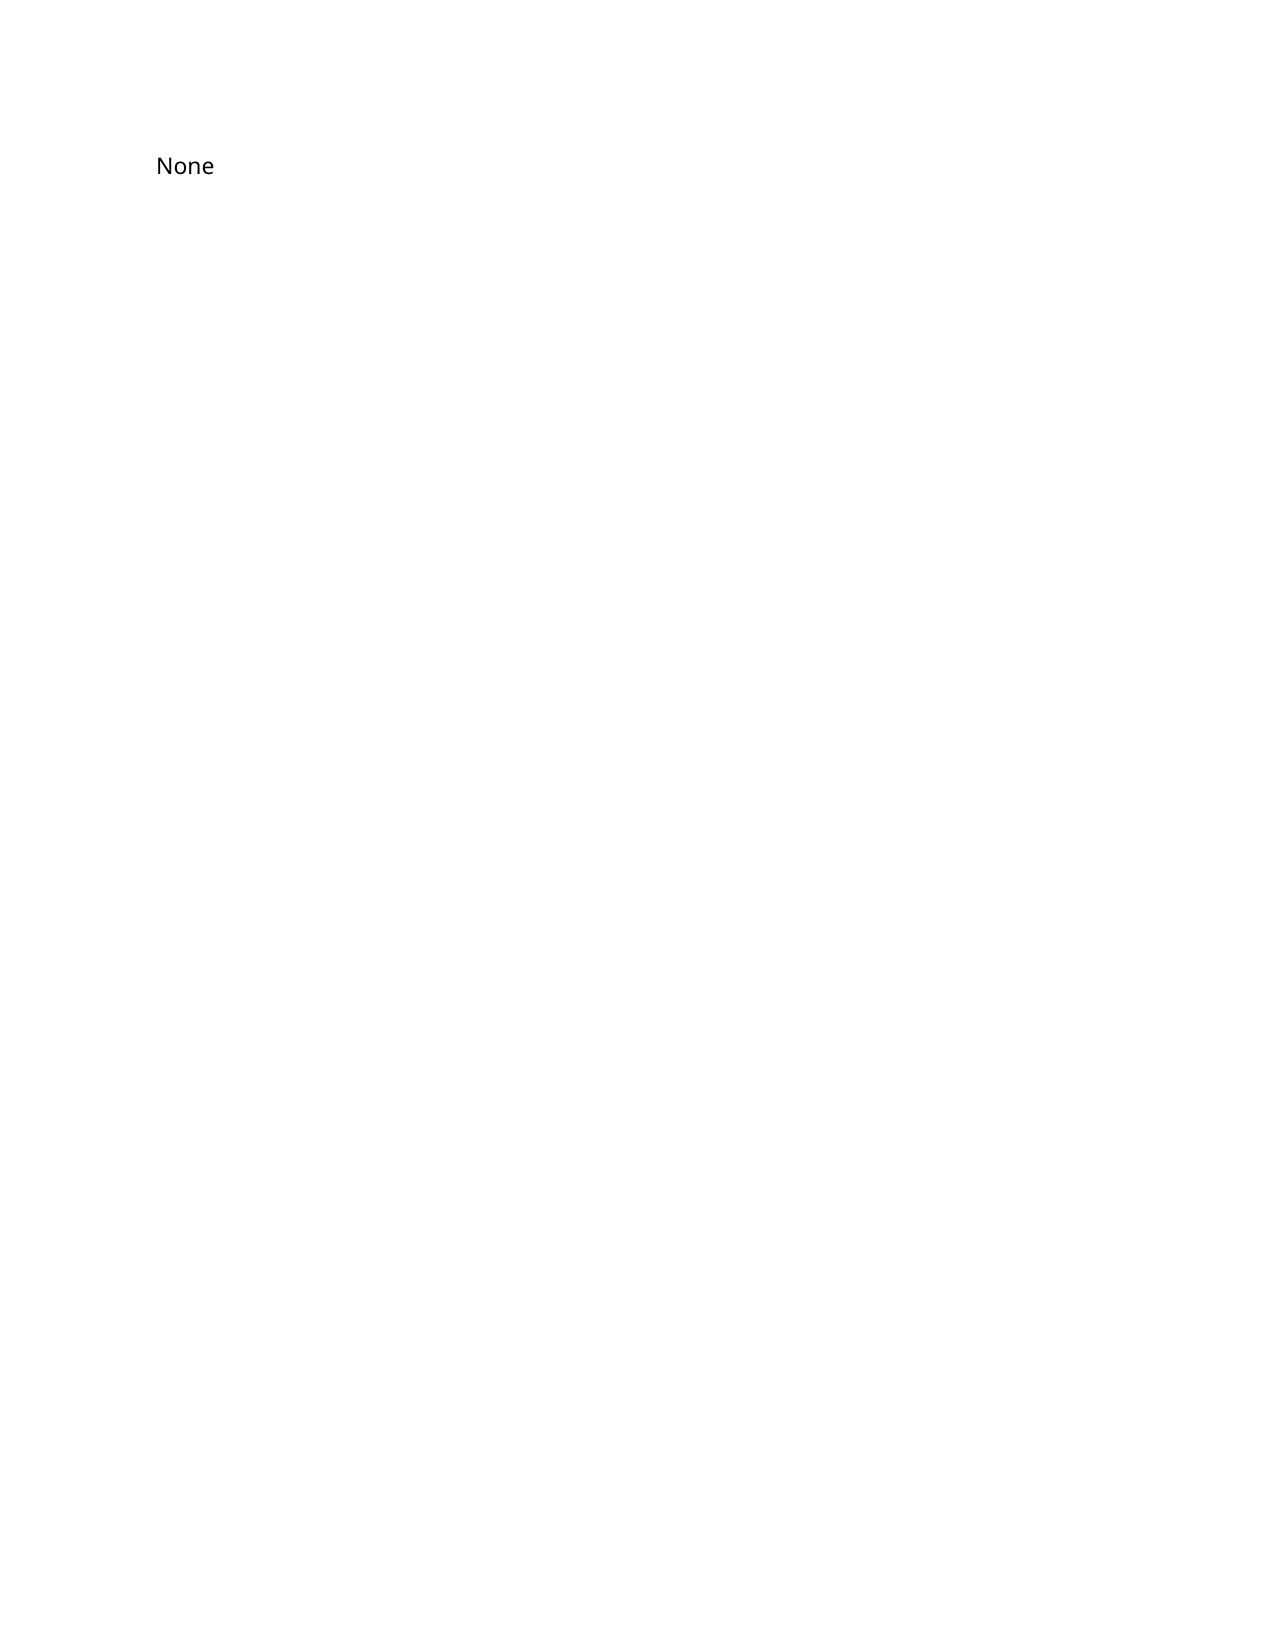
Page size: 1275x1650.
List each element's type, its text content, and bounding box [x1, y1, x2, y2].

text None [150, 150, 1125, 181]
